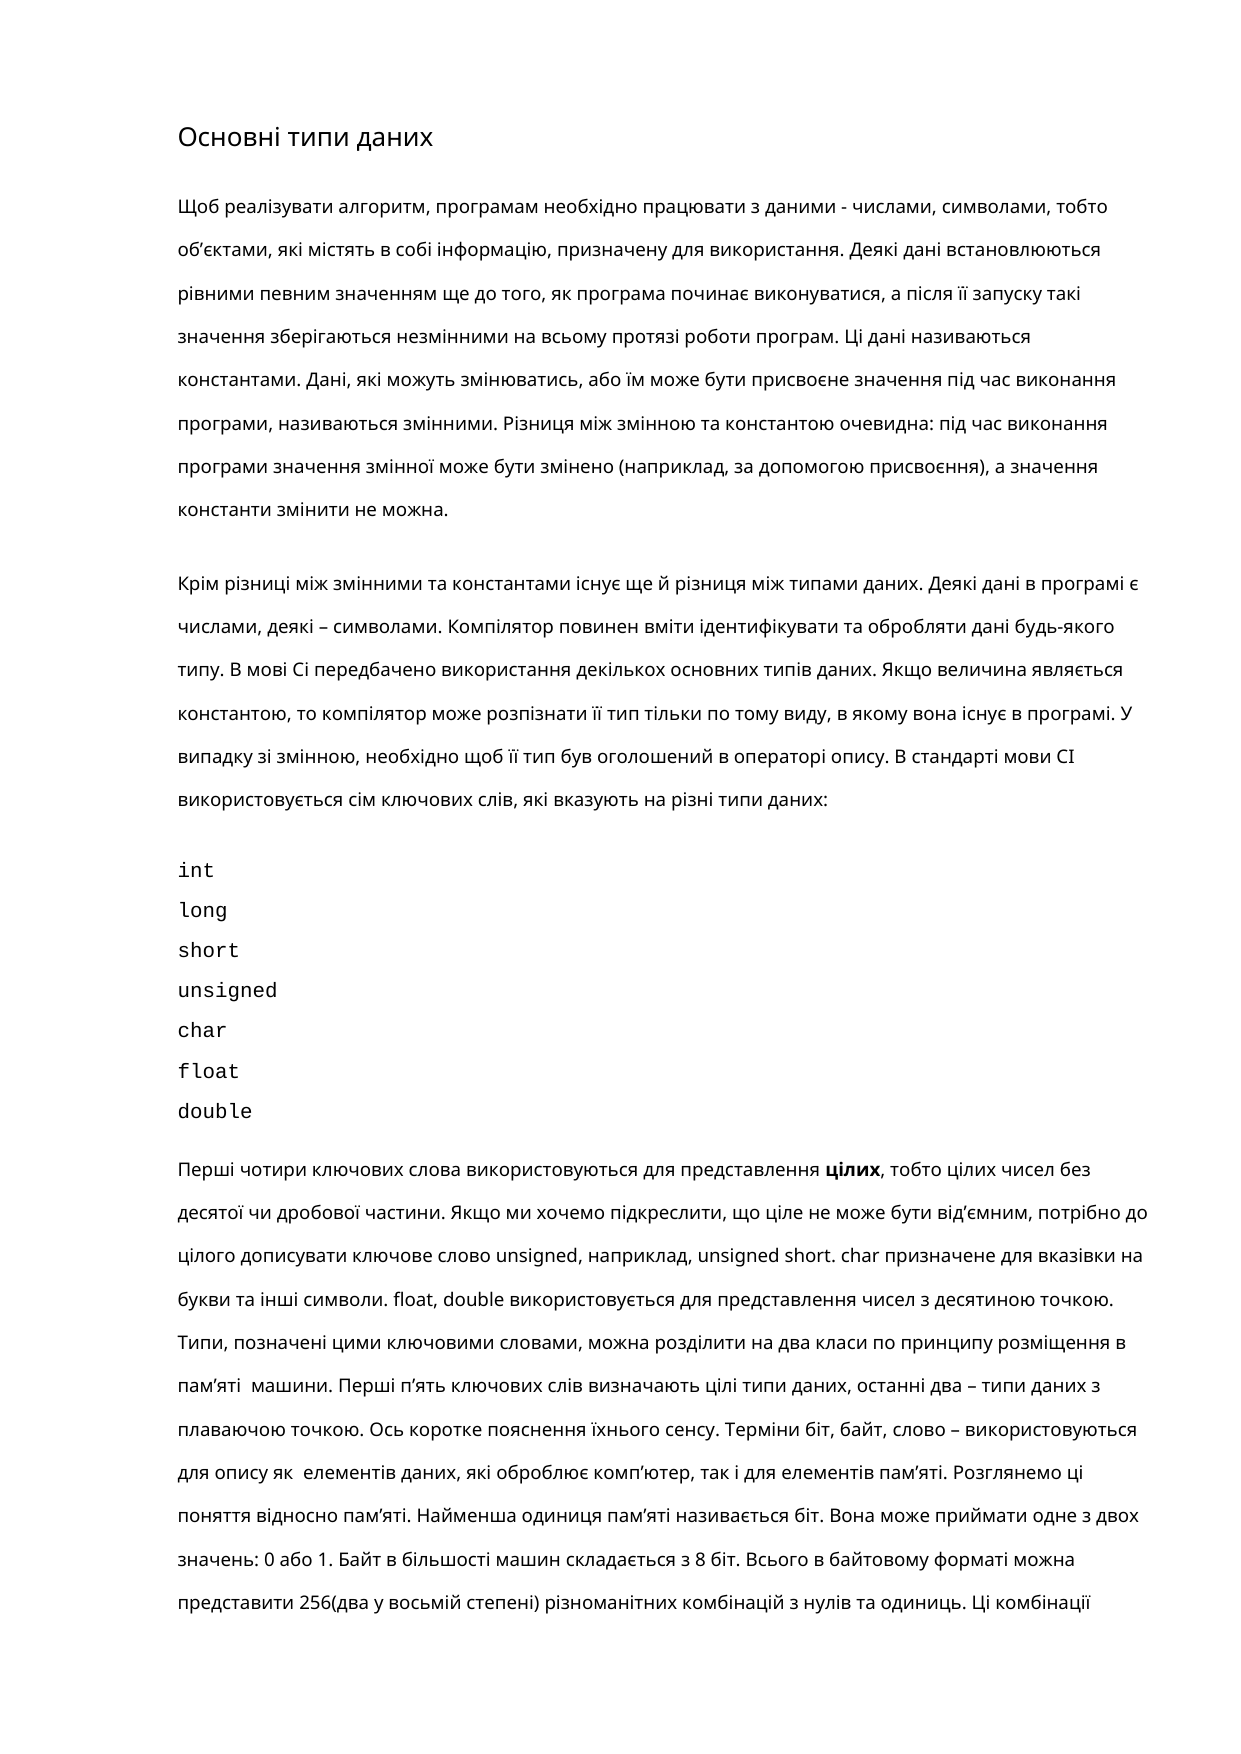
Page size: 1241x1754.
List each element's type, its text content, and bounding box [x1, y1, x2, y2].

text short [177, 940, 1152, 964]
text char [177, 1021, 1152, 1044]
text float [177, 1061, 1152, 1084]
text unsigned [177, 980, 1152, 1004]
text double [177, 1101, 1152, 1124]
text Основні типи даних [177, 118, 1152, 154]
text long [177, 900, 1152, 924]
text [177, 1156, 1152, 1615]
text Щоб реалізувати алгоритм, програмам необхідно працювати з даними - числами, символами, тобто об’єктами, які містять в собі інформацію, призначену для використання. Деякі дані встановлюються рівними певним значенням ще до того, як програма починає виконуватися, а після її запуску такі значення зберігаються незмінними на всьому протязі роботи програм. Ці дані називаються константами. Дані, які можуть змінюватись, або їм може бути присвоєне значення під час виконання програми, називаються змінними. Різниця між змінною та константою очевидна: під час виконання програми значення змінної може бути змінено (наприклад, за допомогою присвоєння), а значення константи змінити не можна. [177, 193, 1152, 522]
text Крім різниці між змінними та константами існує ще й різниця між типами даних. Деякі дані в програмі є числами, деякі – символами. Компілятор повинен вміти ідентифікувати та обробляти дані будь-якого типу. В мові Сі передбачено використання декількох основних типів даних. Якщо величина являється константою, то компілятор може розпізнати її тип тільки по тому виду, в якому вона існує в програмі. У випадку зі змінною, необхідно щоб її тип був оголошений в операторі опису. В стандарті мови СІ використовується сім ключових слів, які вказують на різні типи даних: [177, 570, 1152, 812]
text int [177, 860, 1152, 884]
